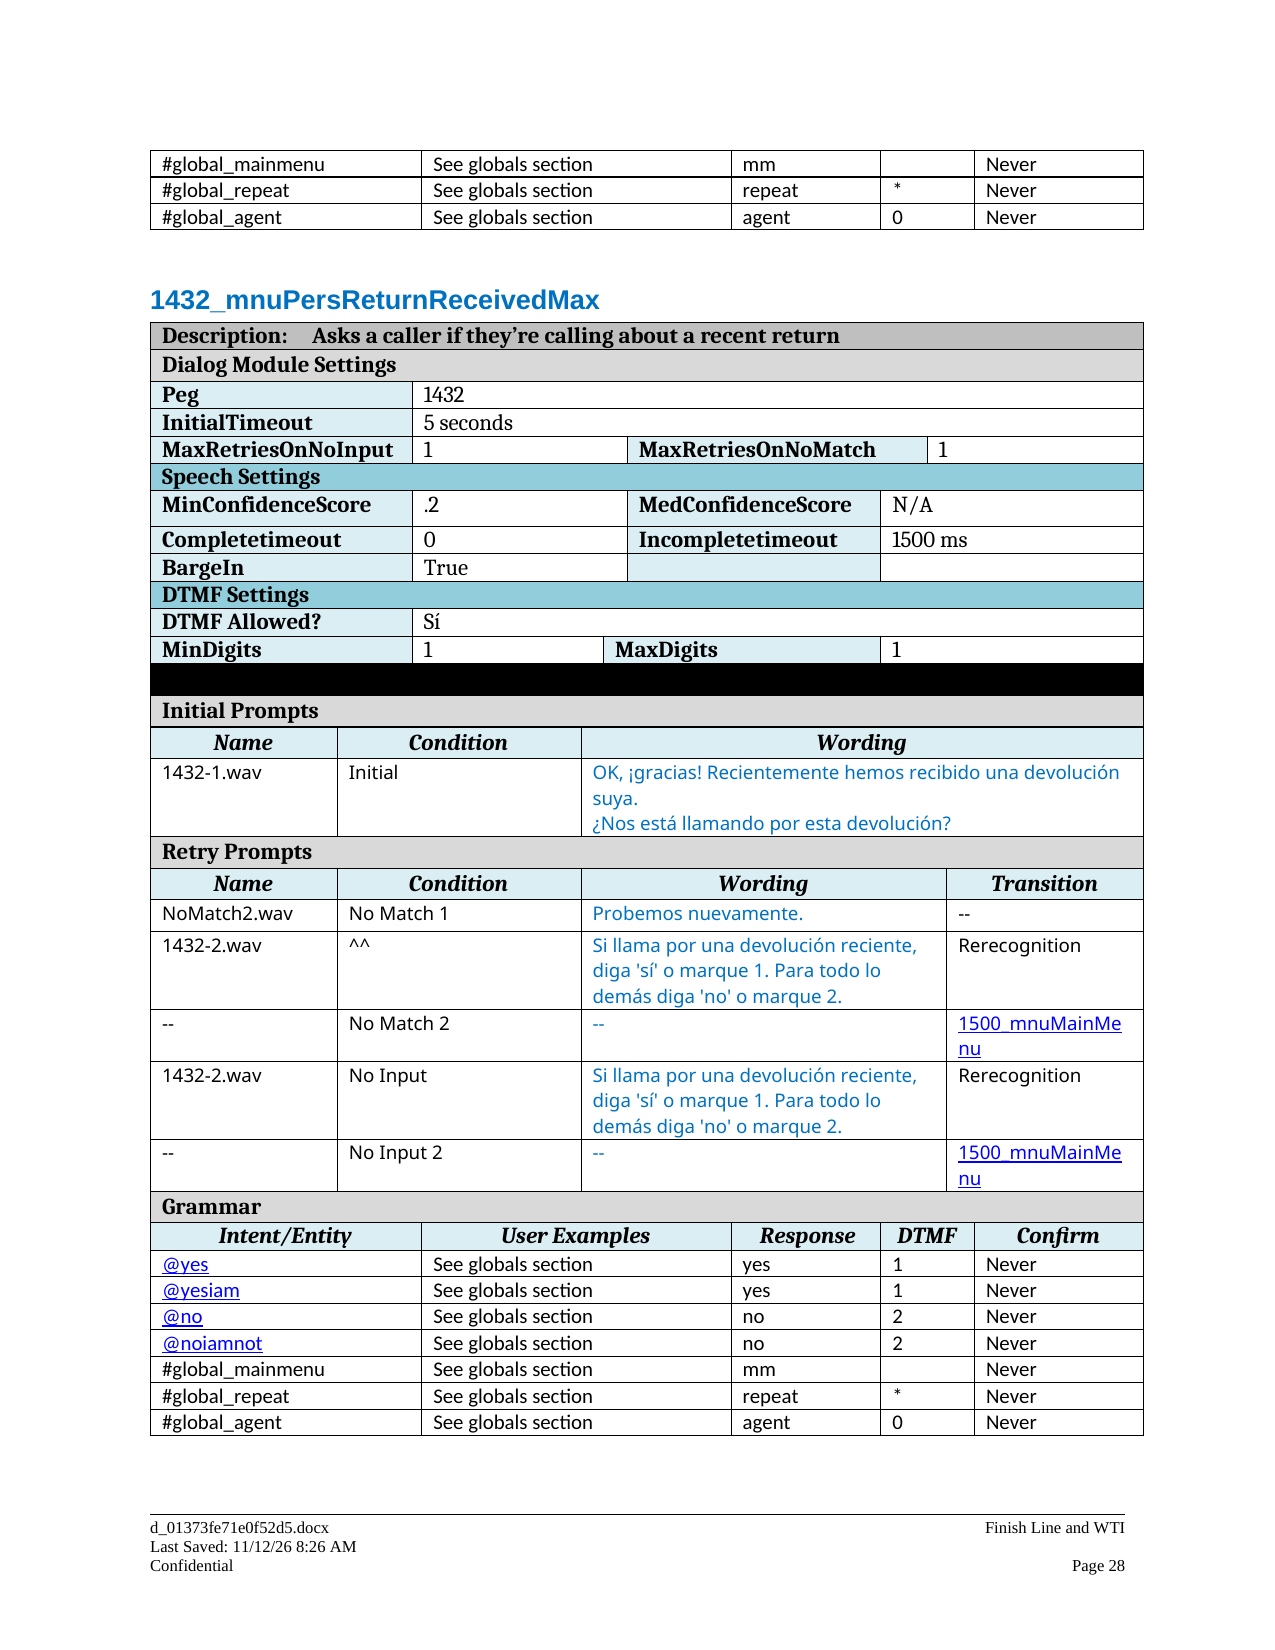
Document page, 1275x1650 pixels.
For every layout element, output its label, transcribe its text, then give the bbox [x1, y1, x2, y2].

table_cell 1500_mnuMainMenu [947, 1140, 1143, 1191]
table_cell no [732, 1330, 880, 1356]
table_cell #global_agent [151, 204, 421, 229]
table_cell 1 [413, 637, 603, 663]
table_cell Never [975, 1383, 1143, 1408]
table_cell repeat [732, 1383, 880, 1408]
table_cell * [881, 178, 974, 203]
table_cell [881, 554, 1143, 581]
table_cell See globals section [422, 1304, 731, 1329]
table_cell Rerecognition [947, 1062, 1143, 1138]
table_cell OK, ¡gracias! Recientemente hemos recibido una devolución suya. ¿Nos está llamando por esta devolución? [582, 759, 1143, 836]
table_cell See globals section [422, 151, 731, 176]
table_cell Probemos nuevamente. [582, 900, 946, 931]
table_cell Name [151, 869, 337, 899]
table_cell Retry Prompts [151, 837, 1143, 868]
table_cell Dialog Module Settings [151, 350, 1143, 381]
table_cell yes [732, 1277, 880, 1303]
table_cell Grammar [151, 1192, 1143, 1222]
table_cell See globals section [422, 1383, 731, 1408]
subtitle 1432_mnuPersReturnReceivedMax [150, 284, 1125, 315]
table_cell @yes [151, 1251, 421, 1276]
table_cell -- [151, 1140, 337, 1191]
table_cell Wording [582, 728, 1143, 758]
table_cell #global_agent [151, 1410, 421, 1435]
table_cell Speech Settings [151, 464, 1143, 490]
table_cell 1 [413, 437, 627, 463]
table_cell See globals section [422, 1410, 731, 1435]
table_cell Never [975, 1277, 1143, 1303]
table_cell Si llama por una devolución reciente, diga 'sí' o marque 1. Para todo lo demás diga 'no' o marque 2. [582, 932, 946, 1009]
table_cell Si llama por una devolución reciente, diga 'sí' o marque 1. Para todo lo demás diga 'no' o marque 2. [582, 1062, 946, 1138]
table_cell 1432-2.wav [151, 1062, 337, 1138]
table_cell No Input 2 [338, 1140, 581, 1191]
table_cell @no [151, 1304, 421, 1329]
table_cell -- [947, 900, 1143, 931]
table_cell 1 [928, 437, 1143, 463]
table_cell Response [732, 1223, 880, 1250]
table_cell repeat [732, 178, 880, 203]
table_cell 2 [881, 1330, 974, 1356]
table_cell True [413, 554, 627, 581]
table_cell N/A [881, 491, 1143, 526]
table_cell Incompletetimeout [628, 527, 880, 553]
table_cell 0 [881, 204, 974, 229]
table_cell DTMF [881, 1223, 974, 1250]
table_cell yes [732, 1251, 880, 1276]
table_cell Never [975, 1304, 1143, 1329]
table_cell agent [732, 1410, 880, 1435]
table_cell See globals section [422, 1277, 731, 1303]
table_header Description: Asks a caller if they’re calling about a recent return [151, 323, 1143, 349]
table_cell 1500 ms [881, 527, 1143, 553]
table_cell #global_mainmenu [151, 1357, 421, 1382]
table_cell Never [975, 1410, 1143, 1435]
table_cell 1 [881, 1251, 974, 1276]
table_cell Never [975, 1251, 1143, 1276]
table_cell Condition [338, 869, 581, 899]
table_cell 0 [881, 1410, 974, 1435]
table_cell -- [151, 1010, 337, 1061]
table_cell no [732, 1304, 880, 1329]
table_cell MinConfidenceScore [151, 491, 412, 526]
table_cell .2 [413, 491, 627, 526]
table_cell No Input [338, 1062, 581, 1138]
table_cell DTMF Settings [151, 582, 1143, 608]
table_cell Intent/Entity [151, 1223, 421, 1250]
table_cell Sí [413, 609, 1143, 636]
table_cell -- [582, 1140, 946, 1191]
table_cell MaxDigits [604, 637, 880, 663]
table_cell Never [975, 1357, 1143, 1382]
table_cell InitialTimeout [151, 409, 412, 436]
table_cell [628, 554, 880, 581]
table_cell -- [582, 1010, 946, 1061]
table_cell 1500_mnuMainMenu [947, 1010, 1143, 1061]
table_cell Initial Prompts [151, 696, 1143, 726]
table_cell Confirm [975, 1223, 1143, 1250]
table_cell Never [975, 178, 1143, 203]
table_cell 2 [881, 1304, 974, 1329]
table_cell NoMatch2.wav [151, 900, 337, 931]
table_cell ^^ [338, 932, 581, 1009]
table_cell #global_mainmenu [151, 151, 421, 176]
table_cell Initial [338, 759, 581, 836]
table_cell * [881, 1383, 974, 1408]
table_cell See globals section [422, 1251, 731, 1276]
table_cell Condition [338, 728, 581, 758]
table_cell agent [732, 204, 880, 229]
table_cell 0 [413, 527, 627, 553]
table_cell @noiamnot [151, 1330, 421, 1356]
table_cell Peg [151, 382, 412, 408]
table_cell #global_repeat [151, 1383, 421, 1408]
table_cell User Examples [422, 1223, 731, 1250]
table_cell Completetimeout [151, 527, 412, 553]
table_cell 1 [881, 637, 1143, 663]
table_cell mm [732, 1357, 880, 1382]
table_cell Never [975, 1330, 1143, 1356]
table_cell [151, 664, 1143, 695]
table_cell See globals section [422, 1330, 731, 1356]
table_cell Rerecognition [947, 932, 1143, 1009]
table_cell MinDigits [151, 637, 412, 663]
table_cell [881, 151, 974, 176]
table_cell See globals section [422, 178, 731, 203]
table_cell 1432 [413, 382, 1143, 408]
table_cell @yesiam [151, 1277, 421, 1303]
table_cell Wording [582, 869, 946, 899]
table_cell No Match 2 [338, 1010, 581, 1061]
table_cell See globals section [422, 1357, 731, 1382]
table_cell MaxRetriesOnNoInput [151, 437, 412, 463]
table_cell 1432-2.wav [151, 932, 337, 1009]
table_cell MaxRetriesOnNoMatch [628, 437, 927, 463]
table_cell mm [732, 151, 880, 176]
table_cell 5 seconds [413, 409, 1143, 436]
table_cell See globals section [422, 204, 731, 229]
table_cell BargeIn [151, 554, 412, 581]
table_cell Never [975, 151, 1143, 176]
table_cell 1 [881, 1277, 974, 1303]
table_cell No Match 1 [338, 900, 581, 931]
table_cell #global_repeat [151, 178, 421, 203]
table_cell MedConfidenceScore [628, 491, 880, 526]
table_cell Never [975, 204, 1143, 229]
table_cell 1432-1.wav [151, 759, 337, 836]
table_cell Transition [947, 869, 1143, 899]
table_cell [881, 1357, 974, 1382]
table_cell DTMF Allowed? [151, 609, 412, 636]
table_cell Name [151, 728, 337, 758]
